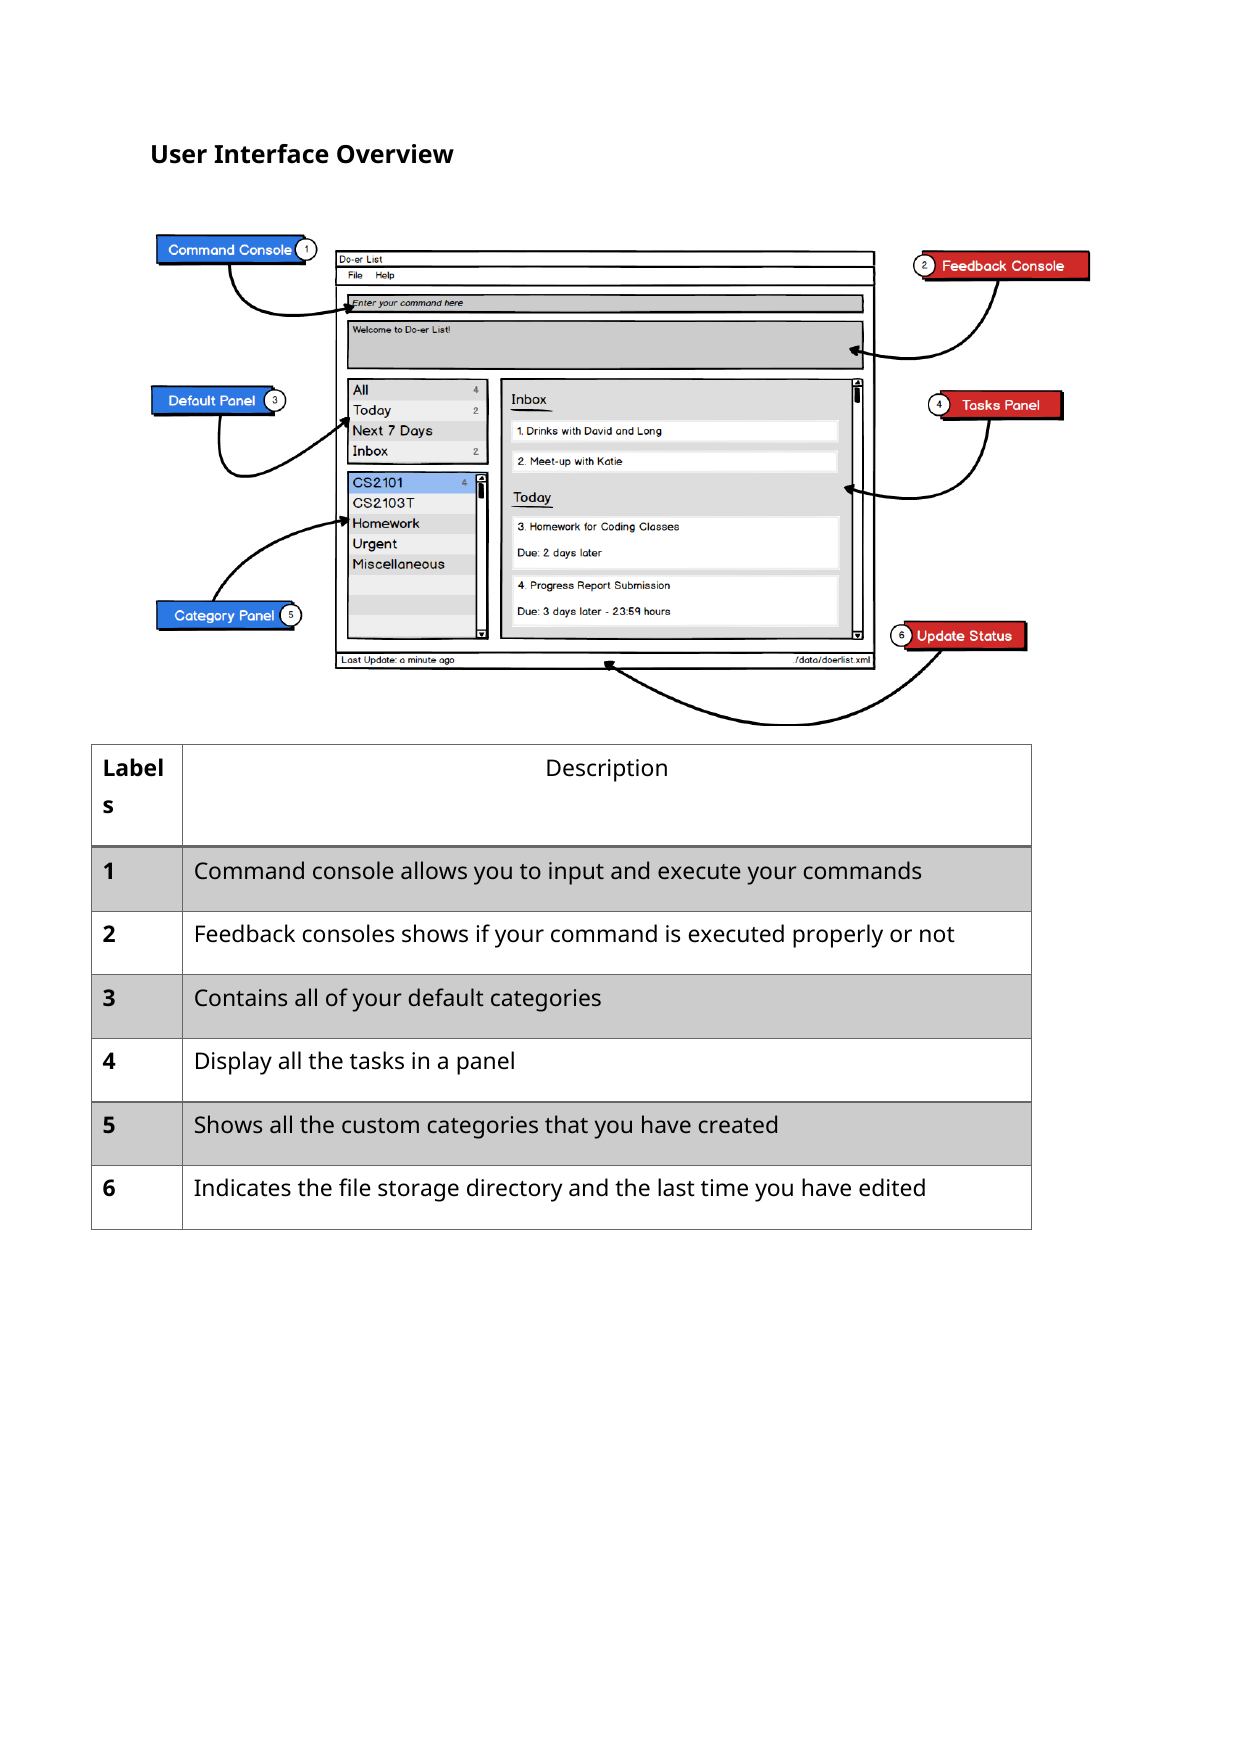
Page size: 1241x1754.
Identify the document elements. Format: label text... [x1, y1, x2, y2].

table_header Labels [92, 745, 182, 845]
table_cell Shows all the custom categories that you have created [183, 1103, 1031, 1165]
table_cell Command console allows you to input and execute your commands [183, 848, 1031, 911]
table_cell Indicates the file storage directory and the last time you have edited [183, 1166, 1031, 1228]
table_cell Feedback consoles shows if your command is executed properly or not [183, 912, 1031, 974]
table_cell 3 [92, 975, 182, 1038]
table_cell 1 [92, 848, 182, 911]
table_cell Contains all of your default categories [183, 975, 1031, 1038]
picture [150, 234, 1091, 726]
text User Interface Overview [150, 150, 1090, 167]
table_cell 2 [92, 912, 182, 974]
table_cell 4 [92, 1039, 182, 1101]
table_cell Display all the tasks in a panel [183, 1039, 1031, 1101]
table_cell 5 [92, 1103, 182, 1165]
table_cell 6 [92, 1166, 182, 1228]
table_header Description [183, 745, 1031, 845]
